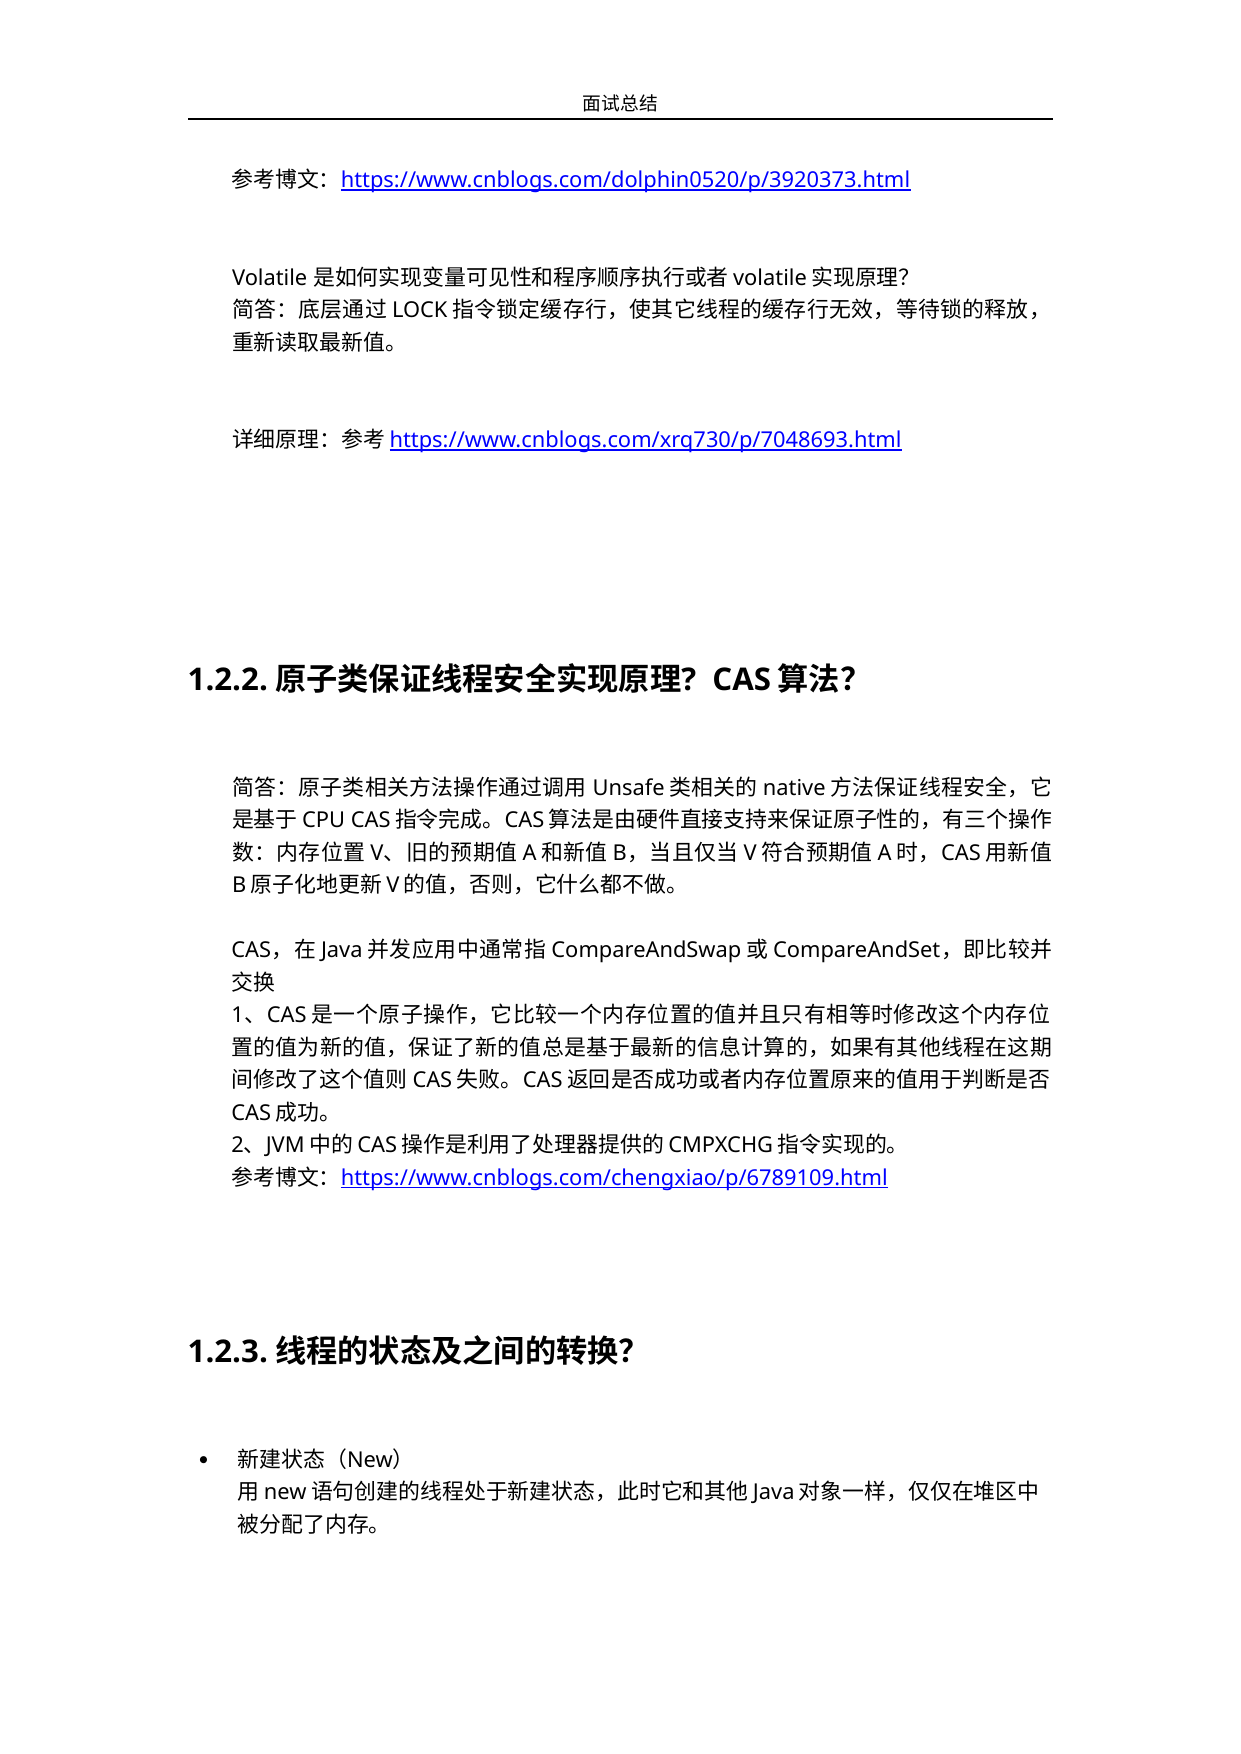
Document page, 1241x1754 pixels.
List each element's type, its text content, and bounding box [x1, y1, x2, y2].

text CAS，在Java并发应用中通常指CompareAndSwap或CompareAndSet，即比较并交换 [231, 932, 1053, 997]
list Volatile 是如何实现变量可见性和程序顺序执行或者volatile实现原理？ [232, 259, 1053, 292]
text 参考博文：https://www.cnblogs.com/dolphin0520/p/3920373.html [187, 162, 1053, 194]
subtitle 线程的状态及之间的转换？ [187, 1316, 1053, 1381]
subtitle 原子类保证线程安全实现原理? CAS算法？ [187, 644, 1053, 709]
text 参考博文：https://www.cnblogs.com/chengxiao/p/6789109.html [231, 1159, 1053, 1192]
text 2、JVM中的CAS操作是利用了处理器提供的CMPXCHG指令实现的。 [231, 1127, 1053, 1159]
list 简答：原子类相关方法操作通过调用Unsafe类相关的native方法保证线程安全，它是基于CPU CAS指令完成。CAS算法是由硬件直接支持来保证原子性的，有三个操作数：内存位置V、旧的预期值A和新值B，当且仅当V符合预期值A时，CAS用新值B原子化地更新V的值，否则，它什么都不做。 [232, 769, 1053, 899]
list 新建状态（New） 用new语句创建的线程处于新建状态，此时它和其他Java对象一样，仅仅在堆区中被分配了内存。 [200, 1442, 1053, 1539]
text 1、CAS是一个原子操作，它比较一个内存位置的值并且只有相等时修改这个内存位置的值为新的值，保证了新的值总是基于最新的信息计算的，如果有其他线程在这期间修改了这个值则CAS失败。CAS返回是否成功或者内存位置原来的值用于判断是否CAS成功。 [231, 997, 1053, 1127]
list 简答：底层通过LOCK指令锁定缓存行，使其它线程的缓存行无效，等待锁的释放，重新读取最新值。 [232, 292, 1053, 357]
list 详细原理：参考https://www.cnblogs.com/xrq730/p/7048693.html [232, 422, 1053, 454]
